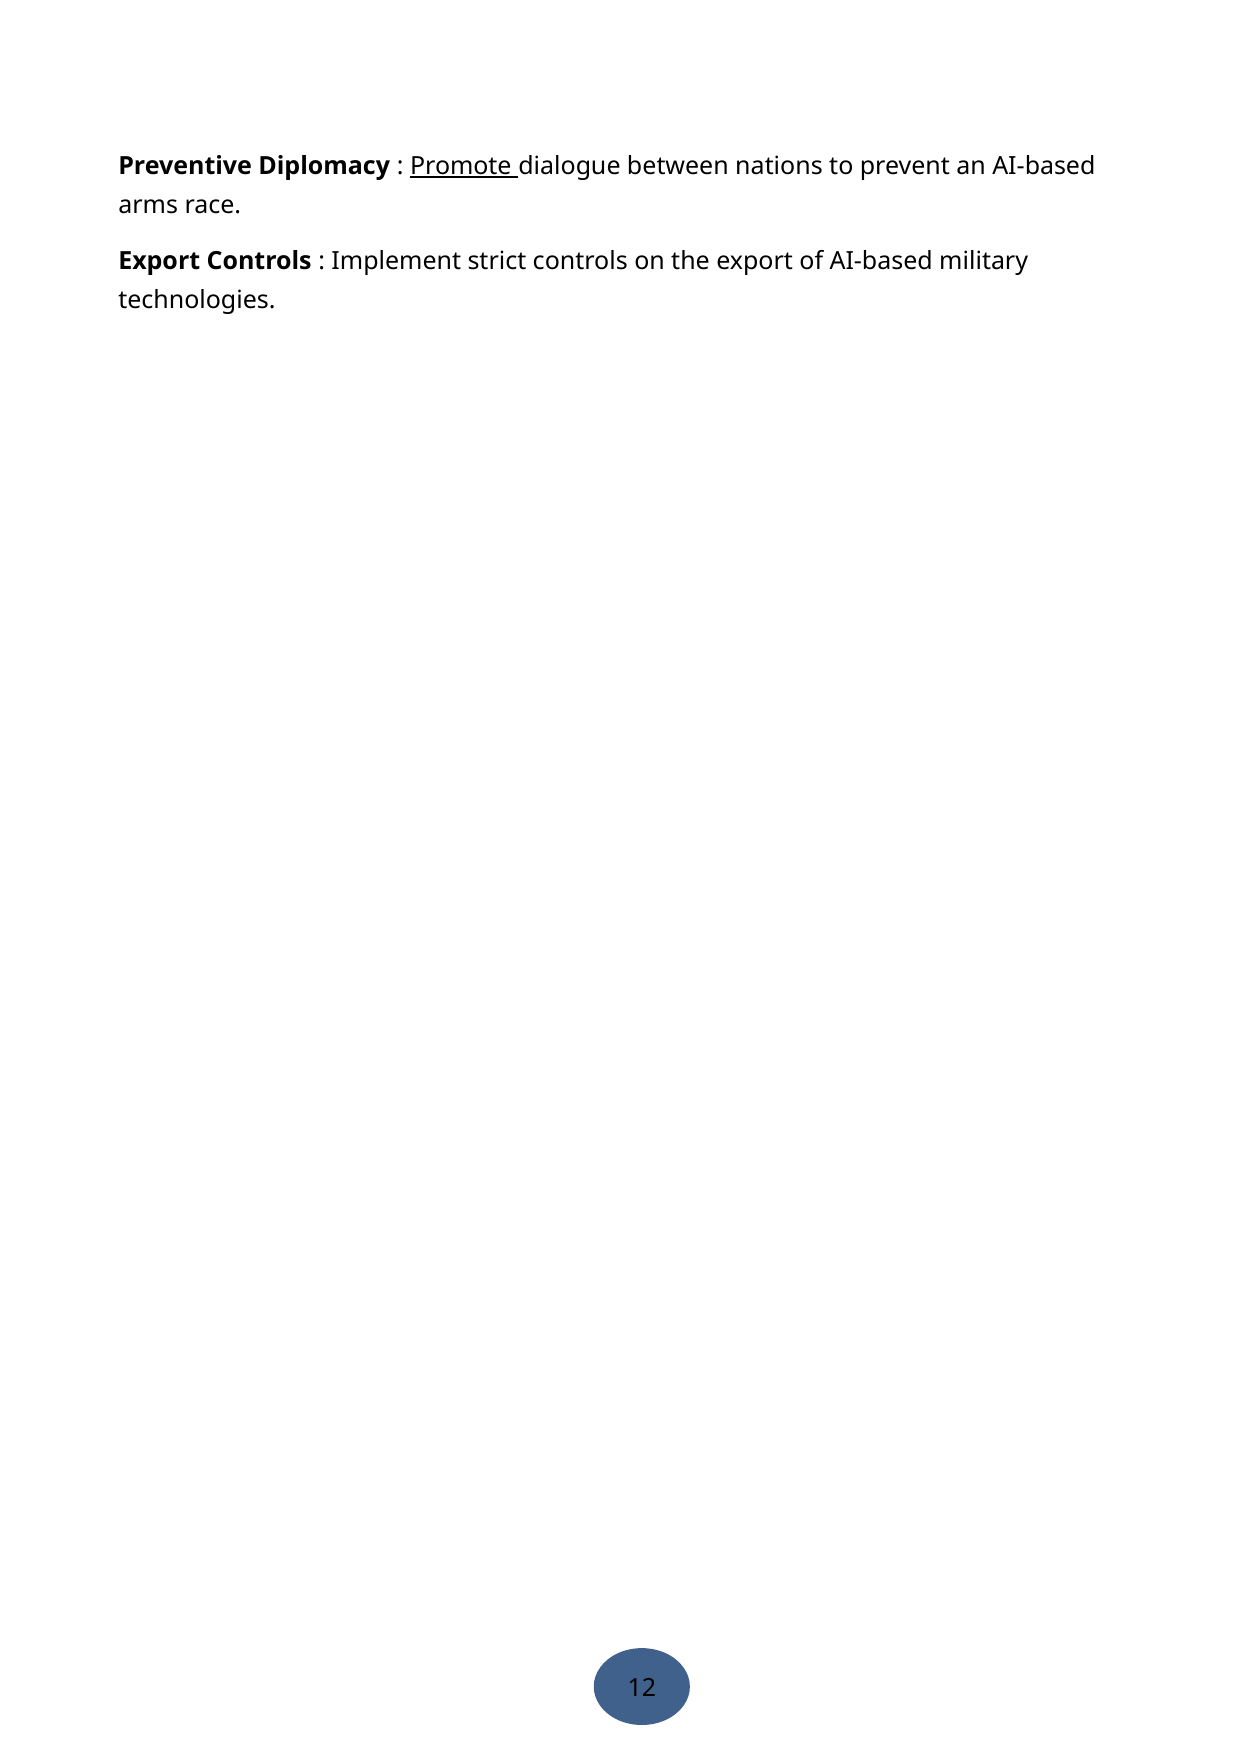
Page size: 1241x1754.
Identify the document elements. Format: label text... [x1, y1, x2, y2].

text Export Controls : Implement strict controls on the export of AI-based military technologies. [118, 243, 1122, 316]
text Preventive Diplomacy : Promote dialogue between nations to prevent an AI-based arms race. [118, 148, 1122, 221]
